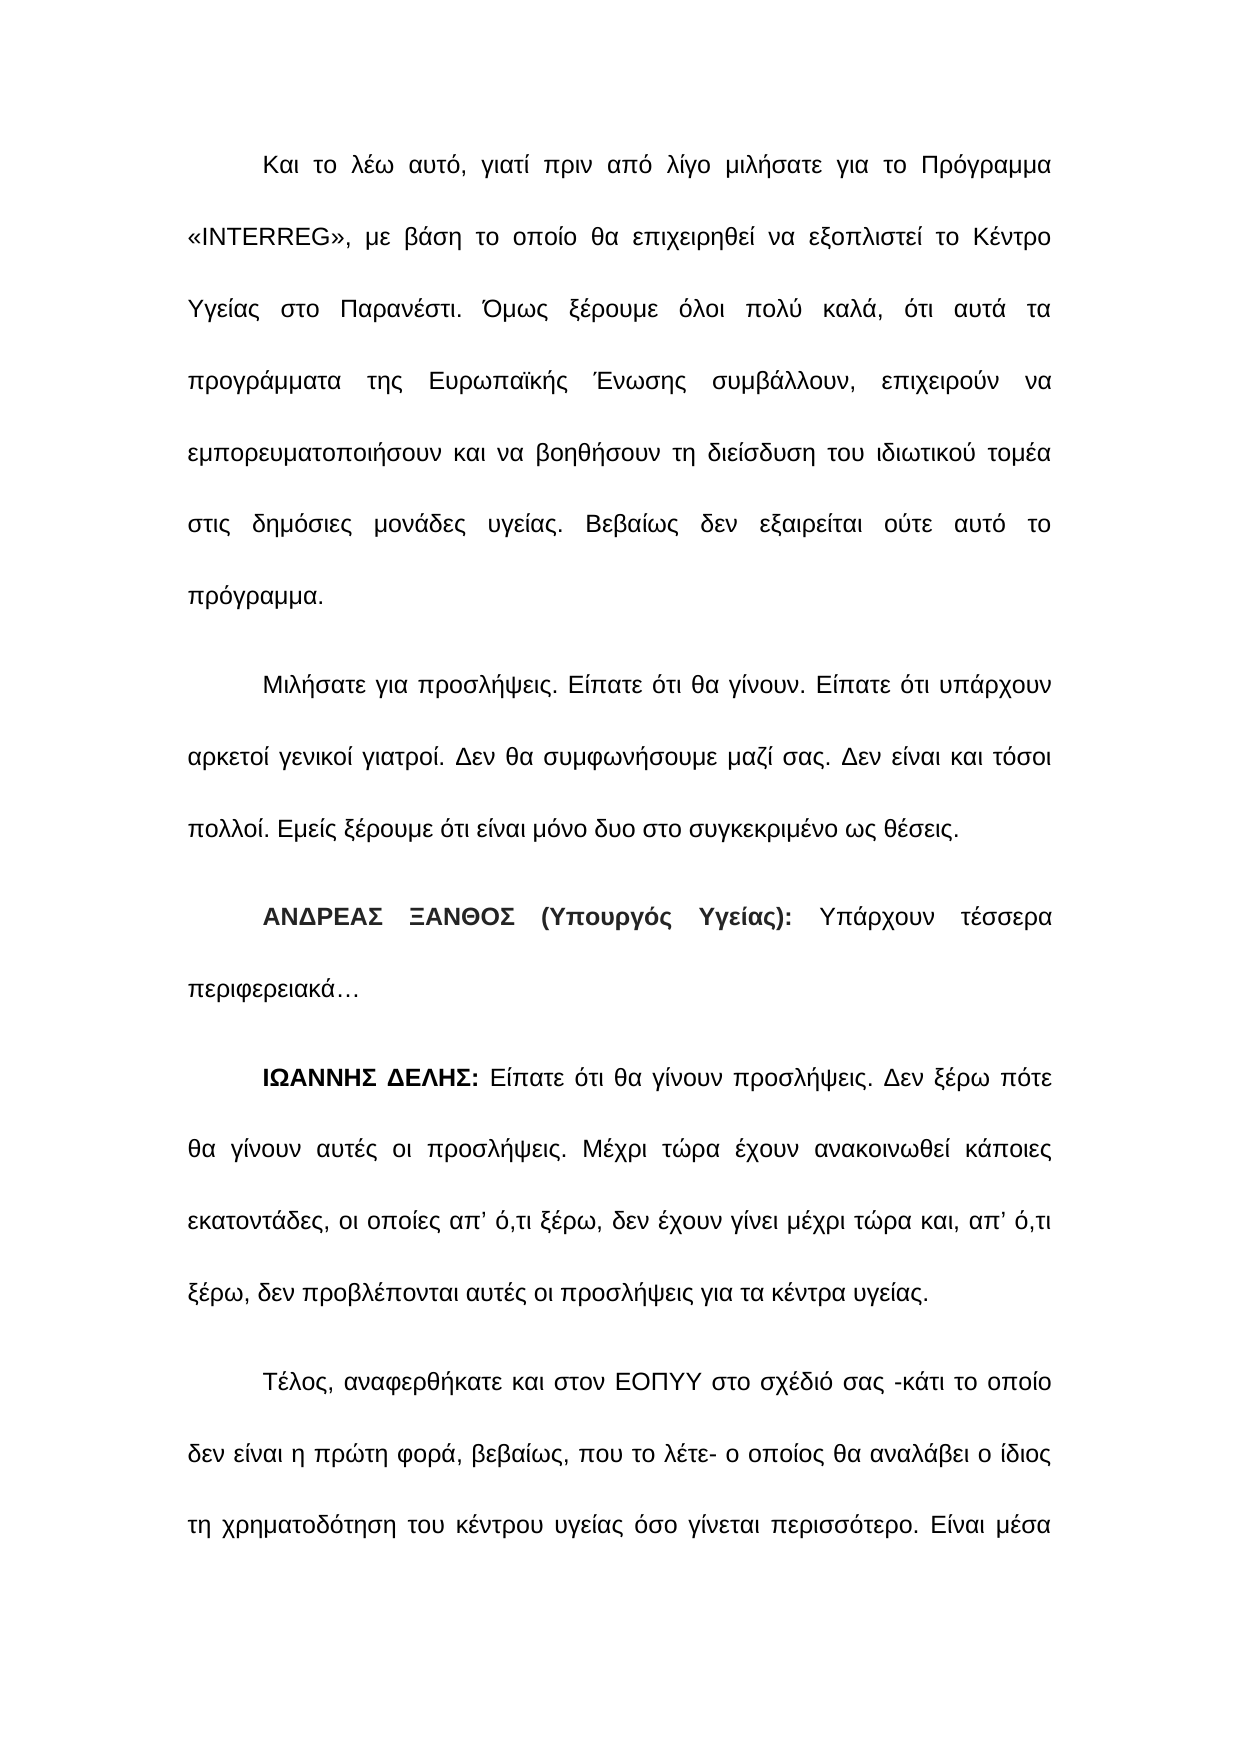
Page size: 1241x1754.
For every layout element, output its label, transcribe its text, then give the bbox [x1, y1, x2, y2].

text ΙΩΑΝΝΗΣ ΔΕΛΗΣ: Είπατε ότι θα γίνουν προσλήψεις. Δεν ξέρω πότε θα γίνουν αυτές οι προσλήψεις. Μέχρι τώρα έχουν ανακοινωθεί κάποιες εκατοντάδες, οι οποίες απ’ ό,τι ξέρω, δεν έχουν γίνει μέχρι τώρα και, απ’ ό,τι ξέρω, δεν προβλέπονται αυτές οι προσλήψεις για τα κέντρα υγείας. [187, 1062, 1053, 1307]
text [187, 1367, 1053, 1539]
text ΑΝΔΡΕΑΣ ΞΑΝΘΟΣ (Υπουργός Υγείας): Υπάρχουν τέσσερα περιφερειακά… [187, 902, 1053, 1003]
text Και το λέω αυτό, γιατί πριν από λίγο μιλήσατε για το Πρόγραμμα «INTERREG», με βάση το οποίο θα επιχειρηθεί να εξοπλιστεί το Κέντρο Υγείας στο Παρανέστι. Όμως ξέρουμε όλοι πολύ καλά, ότι αυτά τα προγράμματα της Ευρωπαϊκής Ένωσης συμβάλλουν, επιχειρούν να εμπορευματοποιήσουν και να βοηθήσουν τη διείσδυση του ιδιωτικού τομέα στις δημόσιες μονάδες υγείας. Βεβαίως δεν εξαιρείται ούτε αυτό το πρόγραμμα. [187, 150, 1053, 610]
text Μιλήσατε για προσλήψεις. Είπατε ότι θα γίνουν. Είπατε ότι υπάρχουν αρκετοί γενικοί γιατροί. Δεν θα συμφωνήσουμε μαζί σας. Δεν είναι και τόσοι πολλοί. Εμείς ξέρουμε ότι είναι μόνο δυο στο συγκεκριμένο ως θέσεις. [187, 670, 1053, 842]
